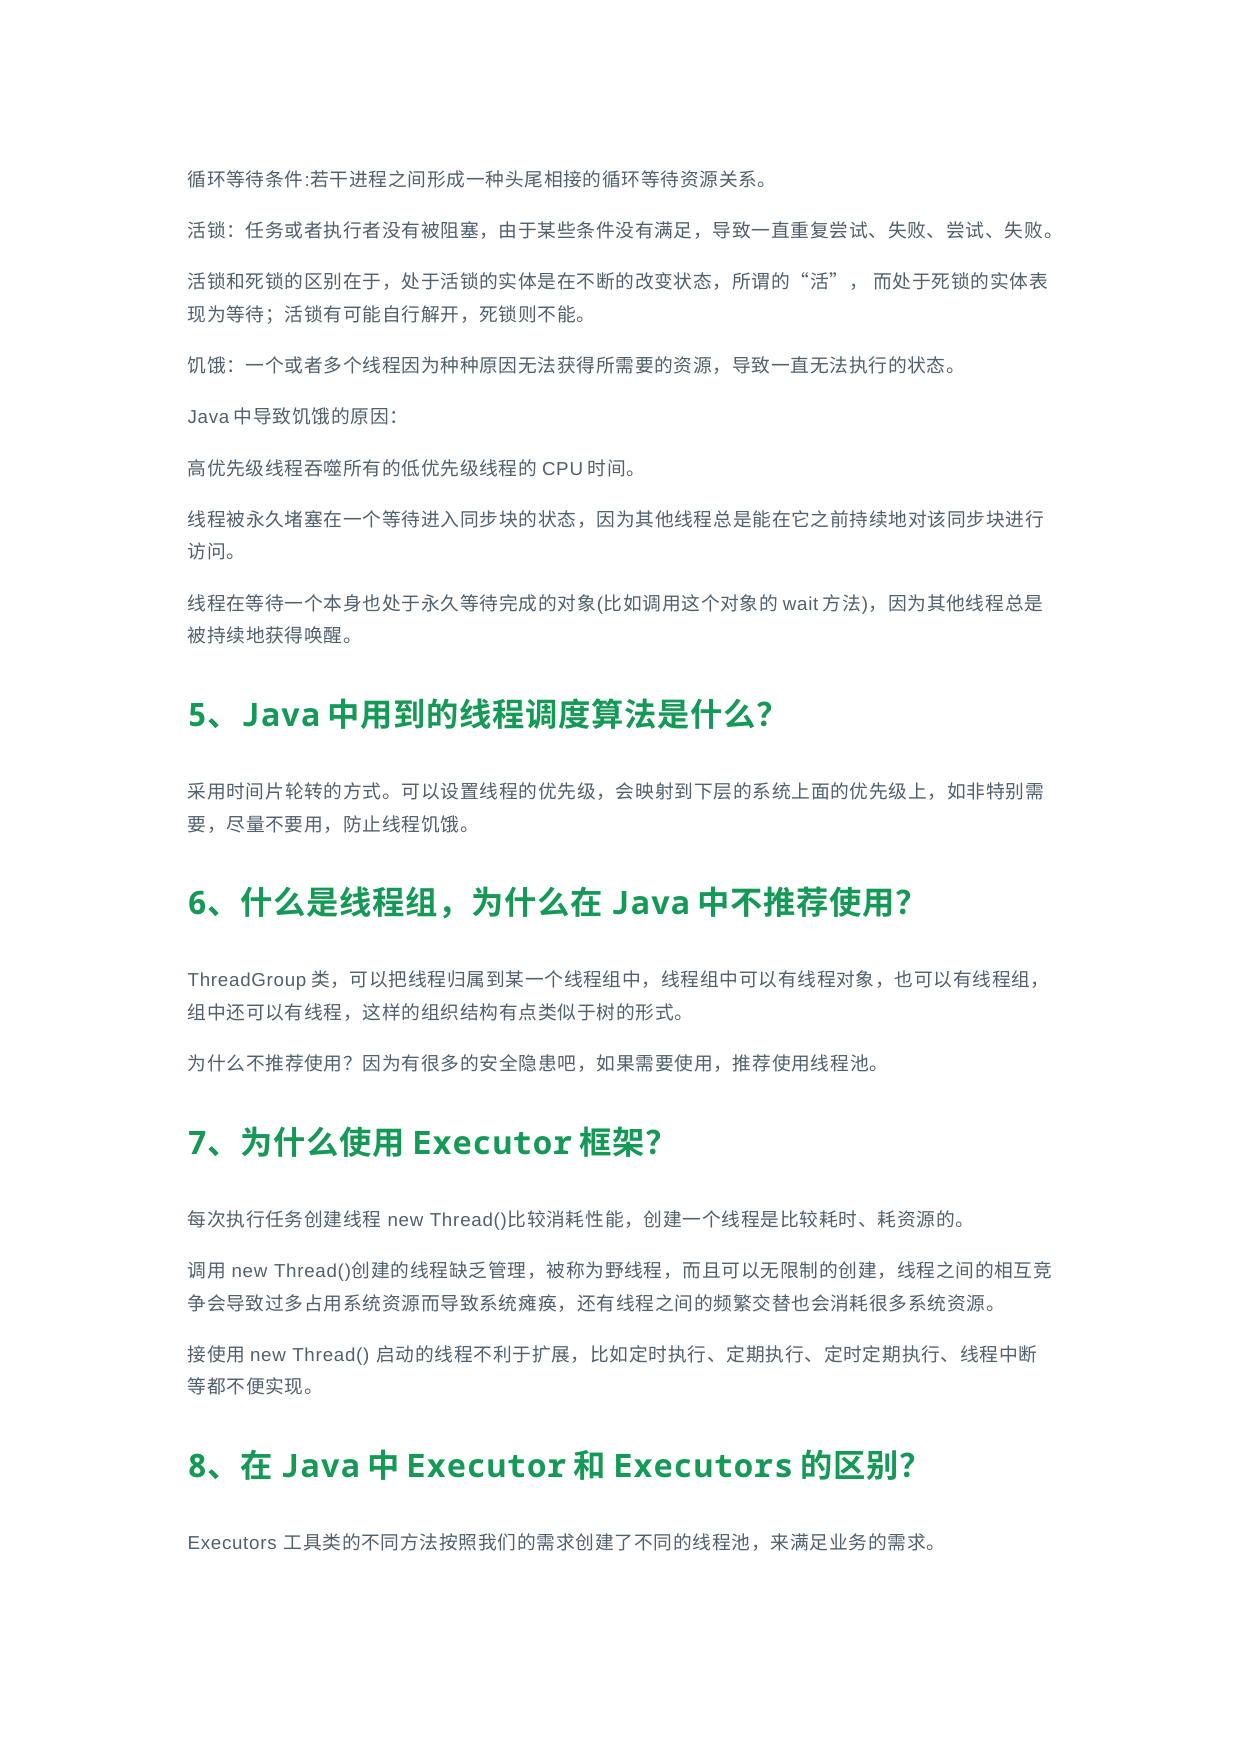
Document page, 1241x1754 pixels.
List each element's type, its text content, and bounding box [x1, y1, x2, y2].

text 为什么不推荐使用？因为有很多的安全隐患吧，如果需要使用，推荐使用线程池。 [187, 1046, 1053, 1079]
text 线程在等待一个本身也处于永久等待完成的对象(比如调用这个对象的wait方法)，因为其他线程总是被持续地获得唤醒。 [187, 586, 1053, 651]
subtitle 5、Java中用到的线程调度算法是什么？ [187, 680, 1053, 745]
text 调用 new Thread()创建的线程缺乏管理，被称为野线程，而且可以无限制的创建，线程之间的相互竞争会导致过多占用系统资源而导致系统瘫痪，还有线程之间的频繁交替也会消耗很多系统资源。 [187, 1253, 1053, 1318]
text 采用时间片轮转的方式。可以设置线程的优先级，会映射到下层的系统上面的优先级上，如非特别需要，尽量不要用，防止线程饥饿。 [187, 774, 1053, 839]
text 接使用new Thread() 启动的线程不利于扩展，比如定时执行、定期执行、定时定期执行、线程中断等都不便实现。 [187, 1337, 1053, 1402]
text 饥饿：一个或者多个线程因为种种原因无法获得所需要的资源，导致一直无法执行的状态。 [187, 348, 1053, 381]
text 线程被永久堵塞在一个等待进入同步块的状态，因为其他线程总是能在它之前持续地对该同步块进行访问。 [187, 502, 1053, 567]
text 每次执行任务创建线程 new Thread()比较消耗性能，创建一个线程是比较耗时、耗资源的。 [187, 1202, 1053, 1234]
text 活锁和死锁的区别在于，处于活锁的实体是在不断的改变状态，所谓的“活”， 而处于死锁的实体表现为等待；活锁有可能自行解开，死锁则不能。 [187, 264, 1053, 329]
subtitle 7、为什么使用Executor框架？ [187, 1108, 1053, 1173]
subtitle 8、在Java中Executor和Executors的区别？ [187, 1431, 1053, 1496]
subtitle 6、什么是线程组，为什么在Java中不推荐使用？ [187, 868, 1053, 933]
text 循环等待条件:若干进程之间形成一种头尾相接的循环等待资源关系。 [187, 162, 1053, 194]
text Java中导致饥饿的原因： [187, 399, 1053, 432]
text 活锁：任务或者执行者没有被阻塞，由于某些条件没有满足，导致一直重复尝试、失败、尝试、失败。 [187, 213, 1053, 246]
text Executors 工具类的不同方法按照我们的需求创建了不同的线程池，来满足业务的需求。 [187, 1525, 1053, 1558]
text 高优先级线程吞噬所有的低优先级线程的CPU时间。 [187, 451, 1053, 483]
text ThreadGroup类，可以把线程归属到某一个线程组中，线程组中可以有线程对象，也可以有线程组，组中还可以有线程，这样的组织结构有点类似于树的形式。 [187, 962, 1053, 1027]
